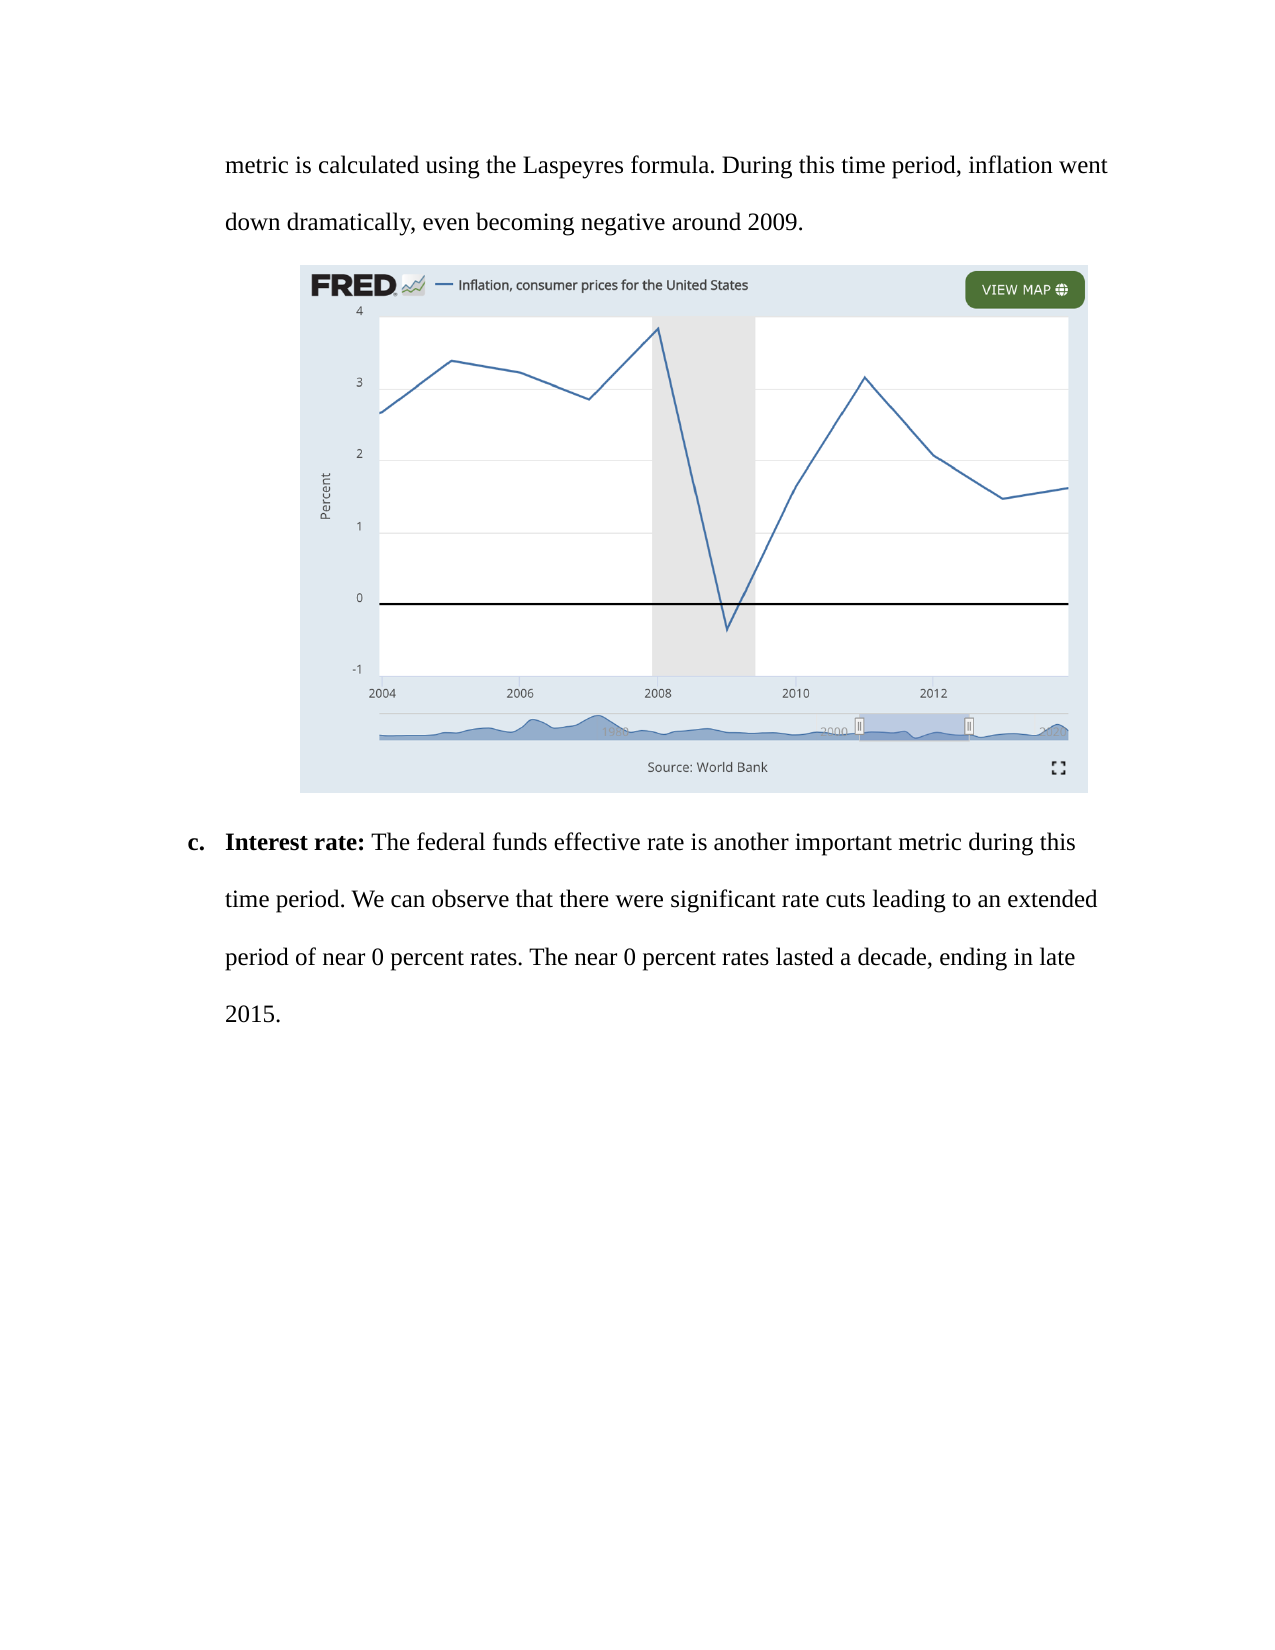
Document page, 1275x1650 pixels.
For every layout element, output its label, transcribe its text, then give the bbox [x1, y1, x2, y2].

list Interest rate: The federal funds effective rate is another important metric during this time period. We can observe that there were significant rate cuts leading to an extended period of near 0 percent rates. The near 0 percent rates lasted a decade, ending in late 2015. [187, 827, 1125, 1028]
picture [300, 265, 1088, 793]
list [187, 150, 1125, 236]
